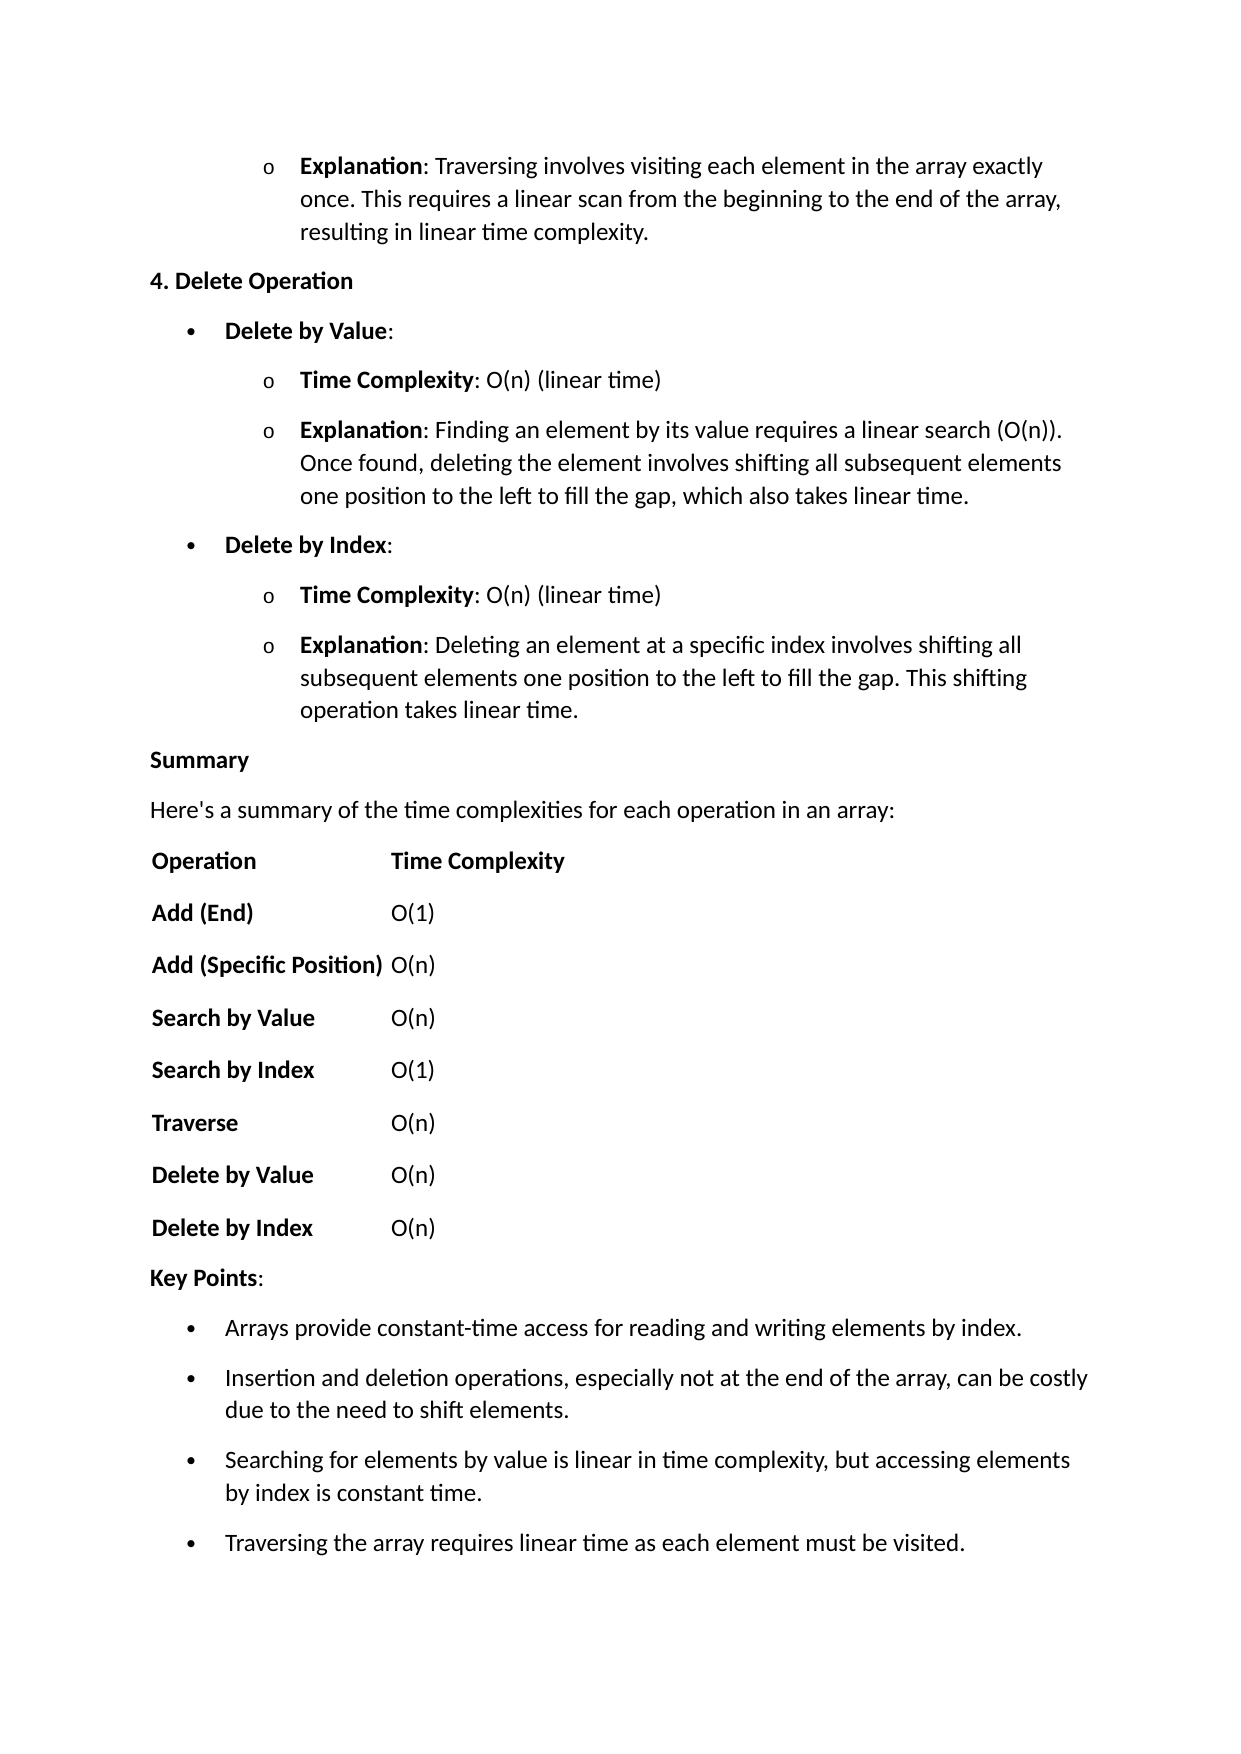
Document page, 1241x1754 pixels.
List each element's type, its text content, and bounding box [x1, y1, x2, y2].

table_cell Traverse [150, 1105, 389, 1158]
table_cell Add (End) [150, 896, 389, 948]
list Insertion and deletion operations, especially not at the end of the array, can be costly due to the need to shift elements. [187, 1362, 1090, 1425]
table_cell Delete by Value [150, 1158, 389, 1210]
table_cell O(1) [389, 1053, 571, 1105]
table_cell O(n) [389, 1158, 571, 1210]
text Here's a summary of the time complexities for each operation in an array: [150, 794, 1090, 824]
list Explanation: Deleting an element at a specific index involves shifting all subsequent elements one position to the left to fill the gap. This shifting operation takes linear time. [262, 629, 1090, 725]
text Summary [150, 744, 1090, 775]
table_cell O(n) [389, 1001, 571, 1053]
table_cell Search by Value [150, 1001, 389, 1053]
table_cell O(n) [389, 948, 571, 1001]
table_cell O(1) [389, 896, 571, 948]
table_cell O(n) [389, 1105, 571, 1158]
table_cell Search by Index [150, 1053, 389, 1105]
text 4. Delete Operation [150, 265, 1090, 296]
list Explanation: Finding an element by its value requires a linear search (O(n)). Once found, deleting the element involves shifting all subsequent elements one position to the left to fill the gap, which also takes linear time. [262, 414, 1090, 511]
list Delete by Index: [187, 529, 1090, 560]
table_header Operation [150, 843, 389, 896]
table_header Time Complexity [389, 843, 571, 896]
list Traversing the array requires linear time as each element must be visited. [187, 1527, 1090, 1557]
text Key Points: [150, 1262, 1090, 1293]
list Explanation: Traversing involves visiting each element in the array exactly once. This requires a linear scan from the beginning to the end of the array, resulting in linear time complexity. [262, 150, 1090, 246]
table_cell O(n) [389, 1210, 571, 1262]
list Time Complexity: O(n) (linear time) [262, 579, 1090, 610]
table_cell Add (Specific Position) [150, 948, 389, 1001]
table_cell Delete by Index [150, 1210, 389, 1262]
list Searching for elements by value is linear in time complexity, but accessing elements by index is constant time. [187, 1444, 1090, 1508]
list Time Complexity: O(n) (linear time) [262, 364, 1090, 395]
list Arrays provide constant-time access for reading and writing elements by index. [187, 1312, 1090, 1343]
list Delete by Value: [187, 315, 1090, 346]
